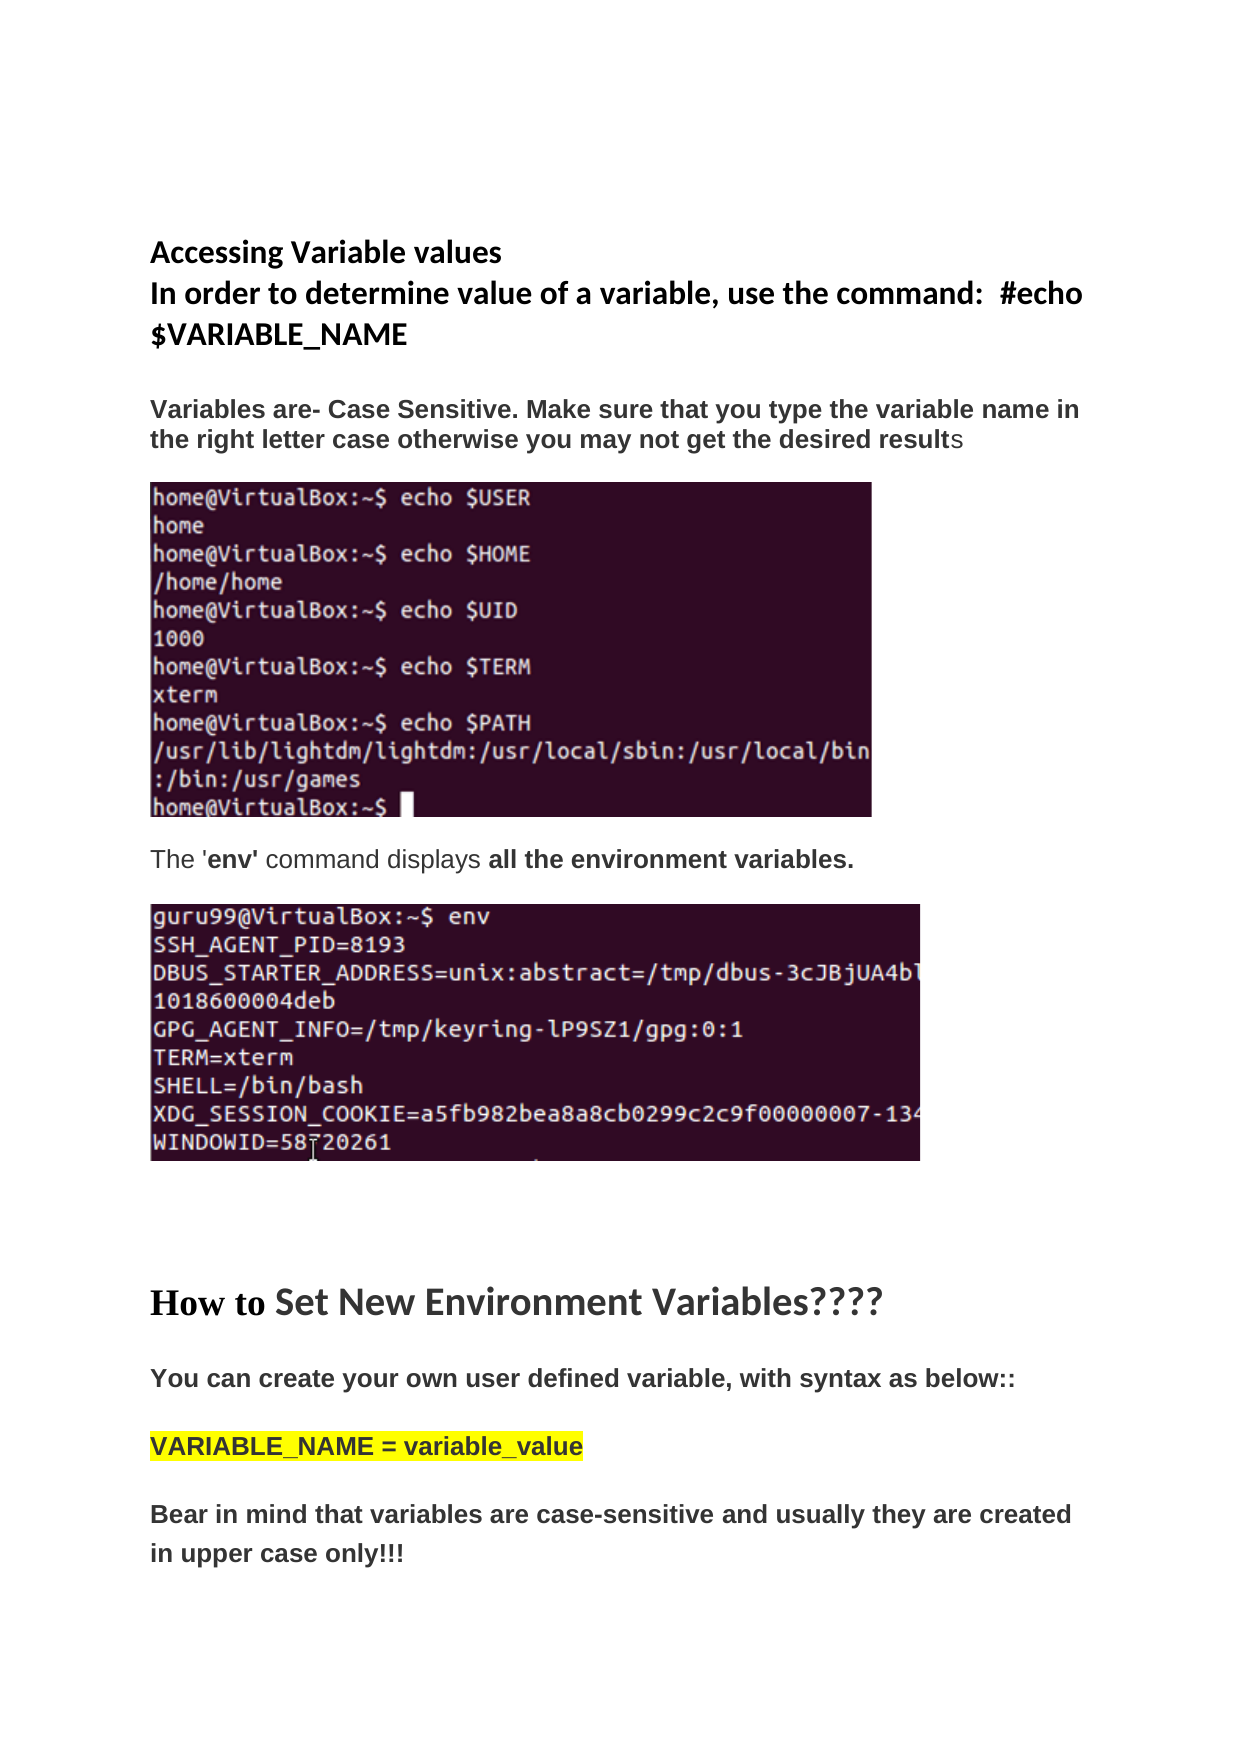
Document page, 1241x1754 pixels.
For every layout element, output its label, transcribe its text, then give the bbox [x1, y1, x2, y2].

text In order to determine value of a variable, use the command: #echo $VARIABLE_NAME [150, 272, 1090, 354]
picture [150, 482, 872, 817]
text The 'env' command displays all the environment variables. [150, 844, 1090, 874]
picture [150, 904, 921, 1161]
text Accessing Variable values [150, 231, 1090, 272]
subtitle VARIABLE_NAME = variable_value [150, 1422, 1090, 1461]
subtitle You can create your own user defined variable, with syntax as below:: [150, 1354, 1090, 1393]
subtitle Bear in mind that variables are case-sensitive and usually they are created in upper case only!!! [150, 1490, 1090, 1568]
subtitle How to Set New Environment Variables???? [150, 1276, 1090, 1325]
